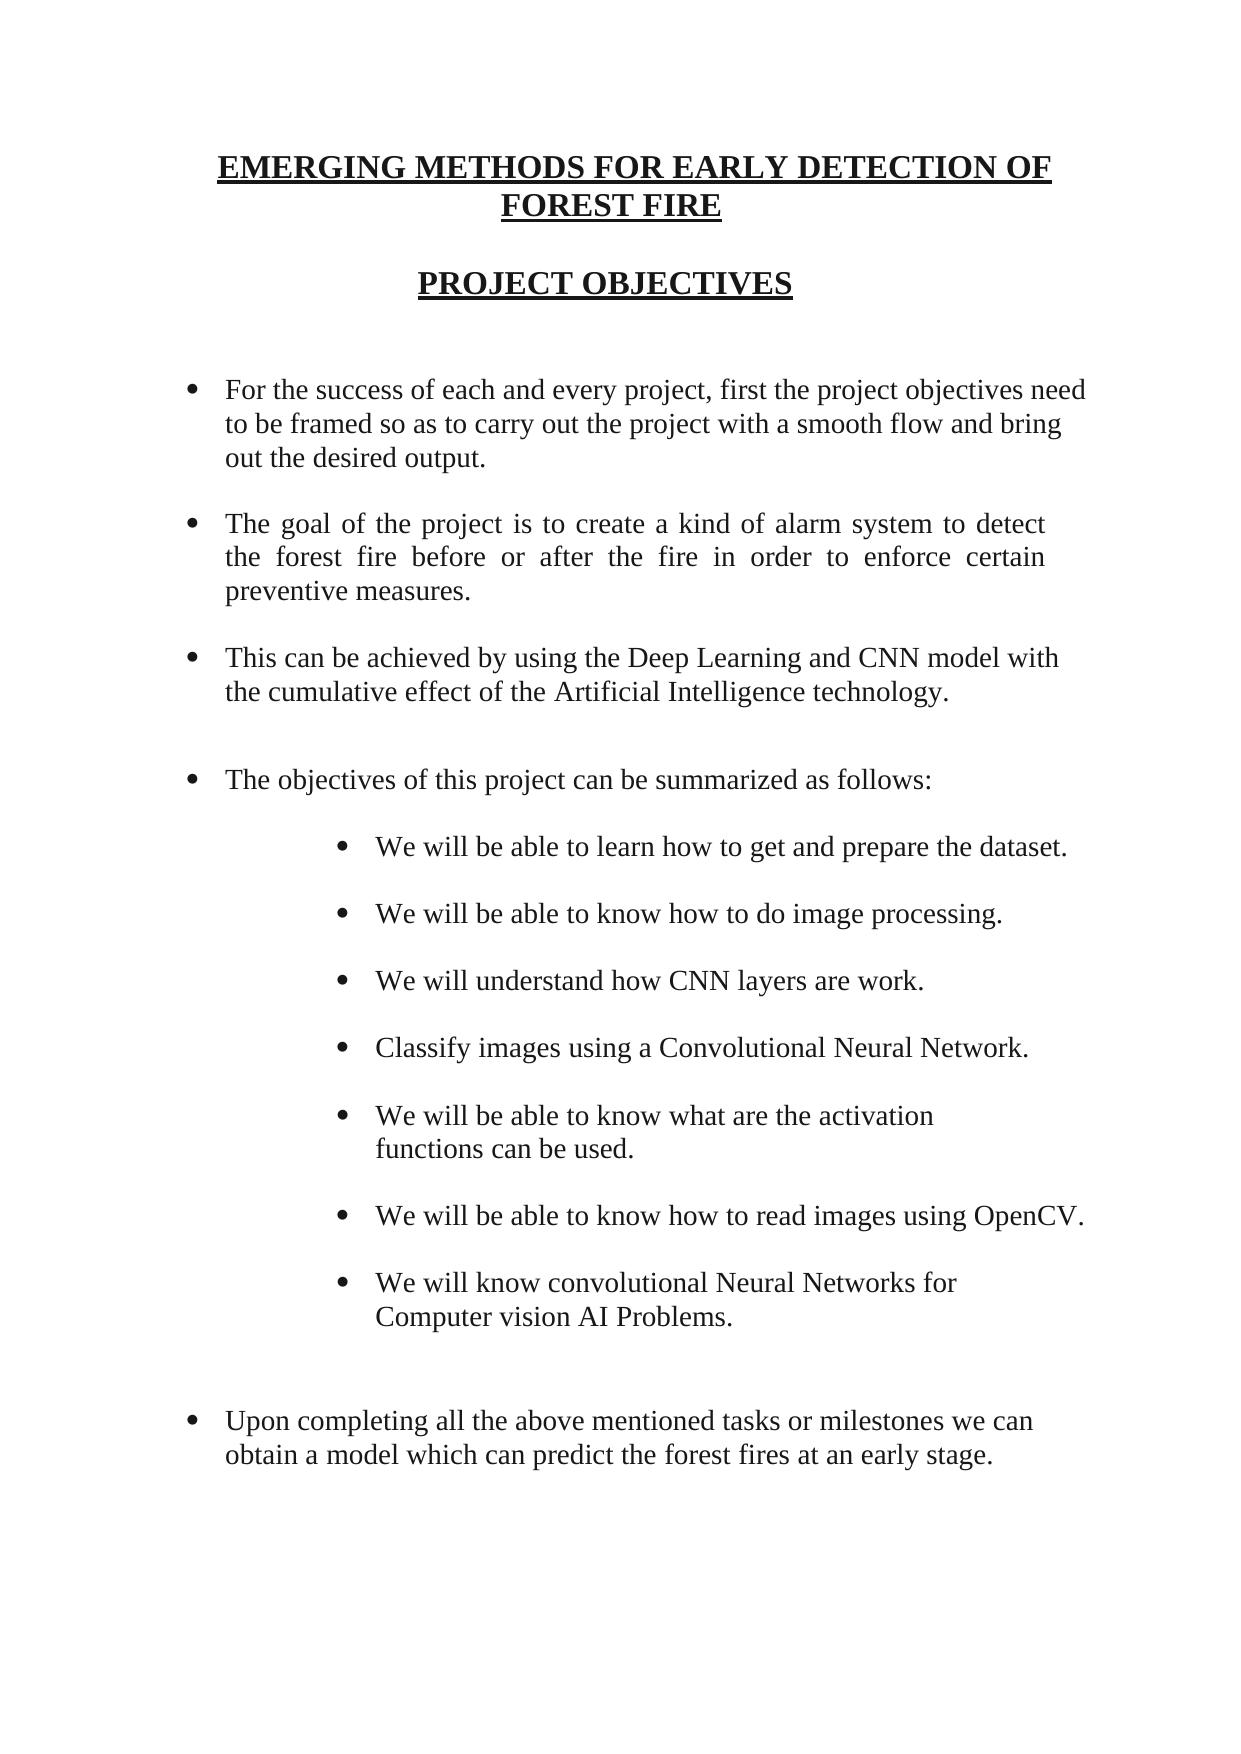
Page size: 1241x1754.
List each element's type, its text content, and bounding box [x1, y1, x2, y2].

list We will know convolutional Neural Networks for Computer vision AI Problems. [338, 1265, 1080, 1332]
list The objectives of this project can be summarized as follows: [187, 762, 1096, 795]
text FOREST FIRE [216, 186, 1007, 224]
list We will understand how CNN layers are work. [337, 963, 1096, 997]
list This can be achieved by using the Deep Learning and CNN model with the cumulative effect of the Artificial Intelligence technology. [187, 640, 1060, 707]
list We will be able to know what are the activation functions can be used. [338, 1098, 1048, 1165]
list The goal of the project is to create a kind of alarm system to detect the forest fire before or after the fire in order to enforce certain preventive measures. [187, 506, 1046, 607]
list For the success of each and every project, first the project objectives need to be framed so as to carry out the project with a smooth flow and bring out the desired output. [187, 372, 1086, 473]
list We will be able to learn how to get and prepare the dataset. [337, 829, 1096, 862]
list Upon completing all the above mentioned tasks or milestones we can obtain a model which can predict the forest fires at an early stage. [187, 1403, 1034, 1470]
subtitle PROJECT OBJECTIVES [216, 263, 994, 301]
list Classify images using a Convolutional Neural Network. [337, 1030, 1096, 1064]
list We will be able to know how to do image processing. [337, 896, 1096, 930]
list We will be able to know how to read images using OpenCV. [337, 1198, 1096, 1232]
subtitle EMERGING METHODS FOR EARLY DETECTION OF [216, 148, 1053, 186]
